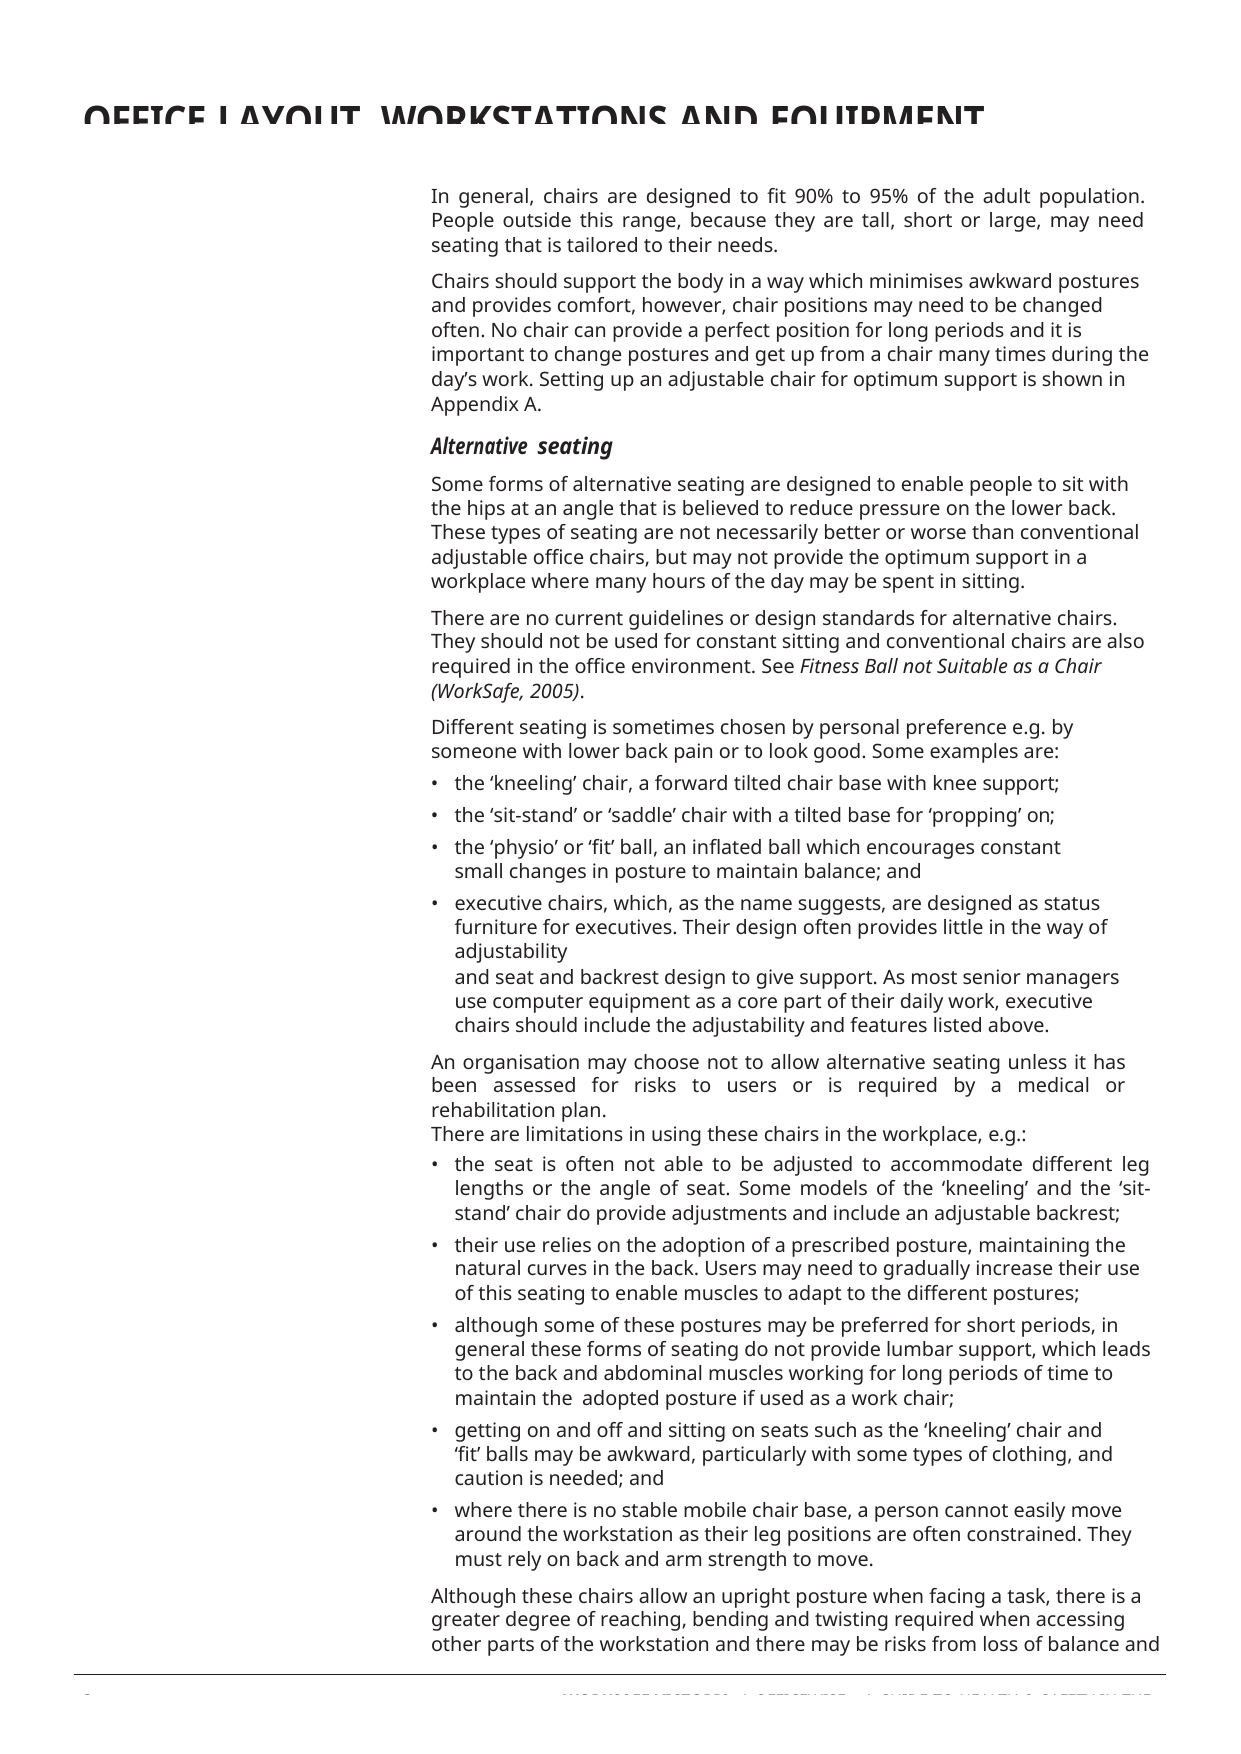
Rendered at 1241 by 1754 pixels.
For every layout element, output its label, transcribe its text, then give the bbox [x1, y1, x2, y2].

list the ‘kneeling’ chair, a forward tilted chair base with knee support; [431, 769, 1221, 796]
list the ‘sit-stand’ or ‘saddle’ chair with a tilted base for ‘propping’ on; [431, 802, 1221, 828]
list where there is no stable mobile chair base, a person cannot easily move around the workstation as their leg positions are often constrained. They must rely on back and arm strength to move. [431, 1498, 1163, 1572]
text There are limitations in using these chairs in the workplace, e.g.: [431, 1123, 1221, 1145]
list executive chairs, which, as the name suggests, are designed as status furniture for executives. Their design often provides little in the way of adjustability [431, 891, 1162, 965]
list getting on and off and sitting on seats such as the ‘kneeling’ chair and ‘fit’ balls may be awkward, particularly with some types of clothing, and caution is needed; and [431, 1418, 1126, 1492]
list the seat is often not able to be adjusted to accommodate different leg lengths or the angle of seat. Some models of the ‘kneeling’ and the ‘sit-stand’ chair do provide adjustments and include an adjustable backrest; [431, 1152, 1151, 1226]
text and seat and backrest design to give support. As most senior managers use computer equipment as a core part of their daily work, executive chairs should include the adjustability and features listed above. [454, 965, 1147, 1038]
text There are no current guidelines or design standards for alternative chairs. They should not be used for constant sitting and conventional chairs are also required in the office environment. See Fitness Ball not Suitable as a Chair (WorkSafe, 2005). [431, 606, 1164, 704]
text Different seating is sometimes chosen by personal preference e.g. by someone with lower back pain or to look good. Some examples are: [431, 715, 1147, 764]
text In general, chairs are designed to fit 90% to 95% of the adult population. People outside this range, because they are tall, short or large, may need seating that is tailored to their needs. [431, 184, 1145, 258]
text Some forms of alternative seating are designed to enable people to sit with the hips at an angle that is believed to reduce pressure on the lower back. These types of seating are not necessarily better or worse than conventional adjustable office chairs, but may not provide the optimum support in a workplace where many hours of the day may be spent in sitting. [431, 472, 1147, 594]
subtitle Alternative seating [431, 430, 1221, 461]
list their use relies on the adoption of a prescribed posture, maintaining the natural curves in the back. Users may need to gradually increase their use of this seating to enable muscles to adapt to the different postures; [431, 1232, 1155, 1306]
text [431, 1583, 1164, 1657]
text An organisation may choose not to allow alternative seating unless it has been assessed for risks to users or is required by a medical or rehabilitation plan. [431, 1050, 1127, 1123]
list although some of these postures may be preferred for short periods, in general these forms of seating do not provide lumbar support, which leads to the back and abdominal muscles working for long periods of time to maintain the adopted posture if used as a work chair; [431, 1313, 1158, 1411]
list the ‘physio’ or ‘fit’ ball, an inflated ball which encourages constant small changes in posture to maintain balance; and [431, 835, 1092, 884]
text Chairs should support the body in a way which minimises awkward postures and provides comfort, however, chair positions may need to be changed often. No chair can provide a perfect position for long periods and it is important to change postures and get up from a chair many times during the day’s work. Setting up an adjustable chair for optimum support is shown in Appendix A. [431, 269, 1155, 417]
